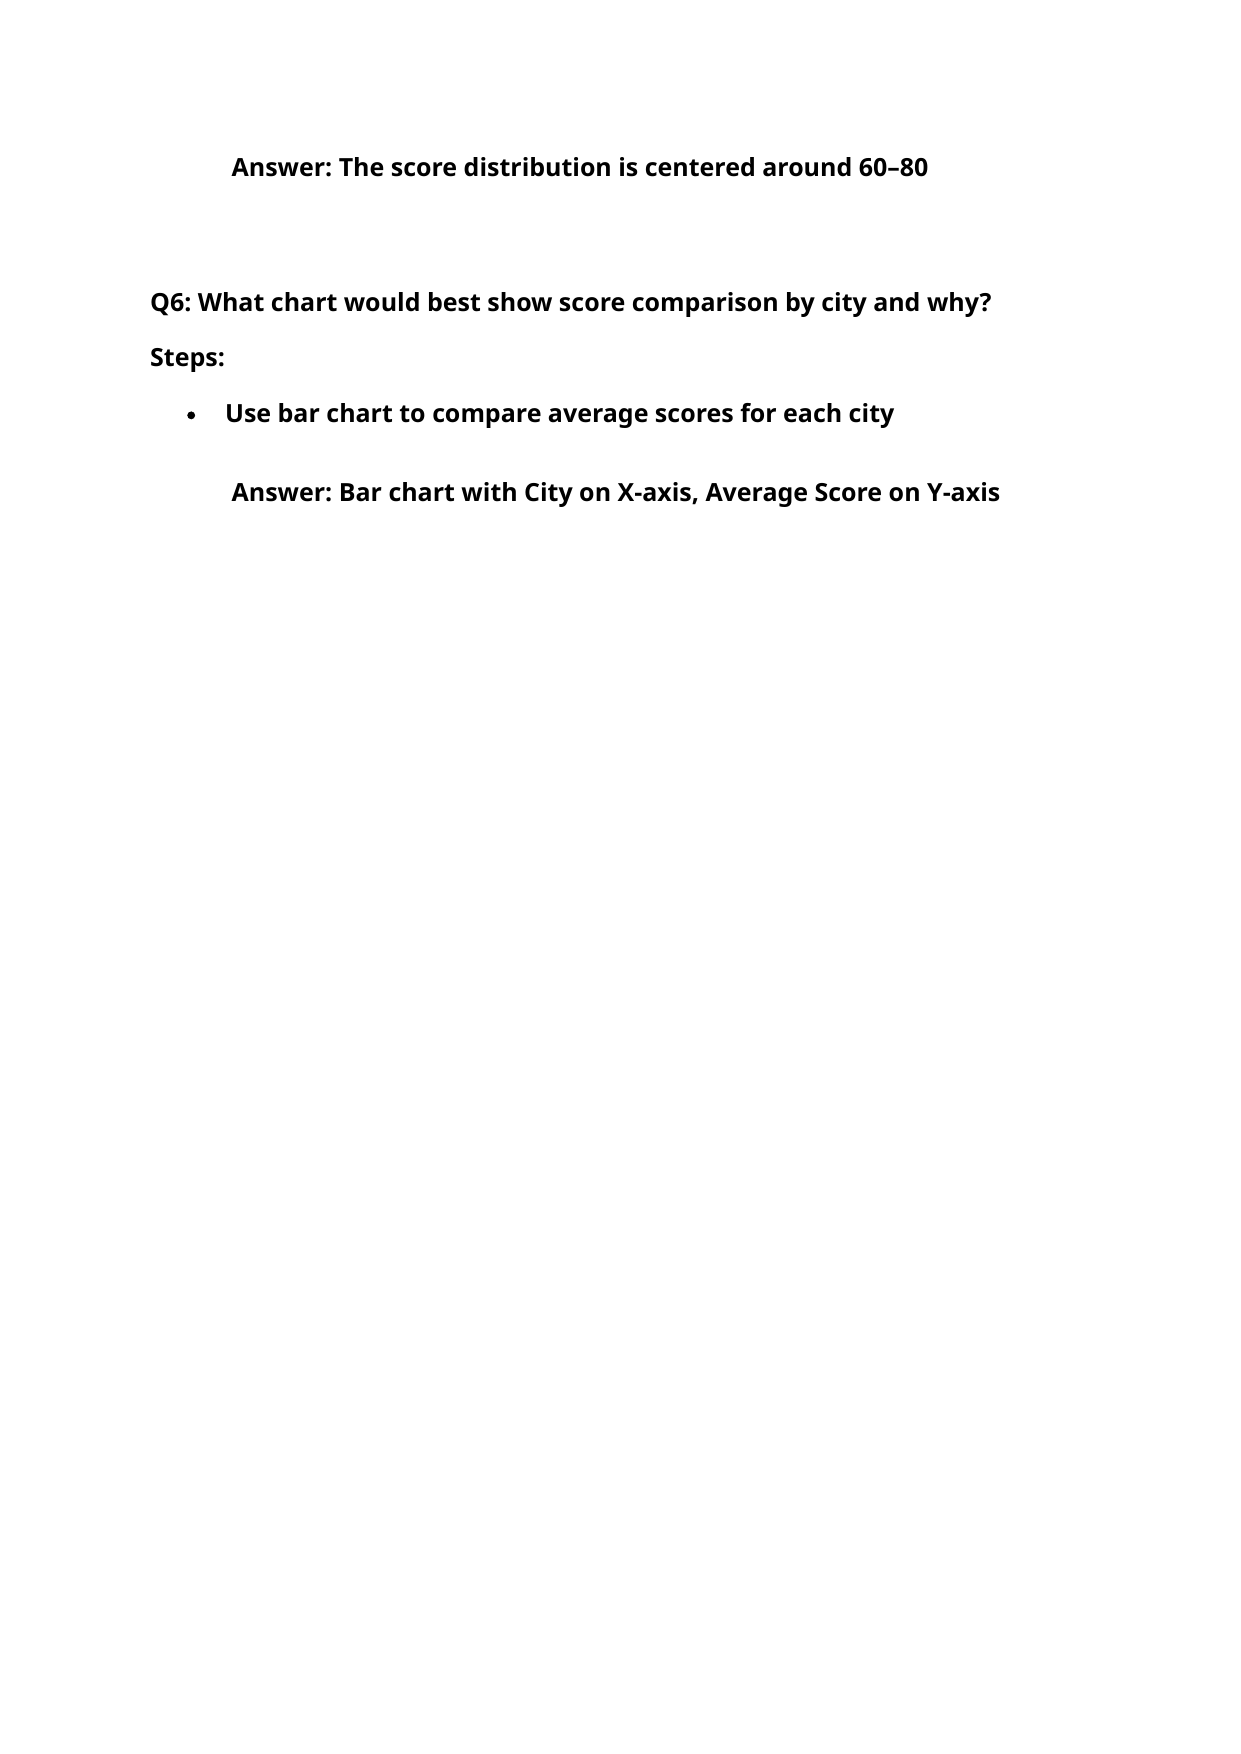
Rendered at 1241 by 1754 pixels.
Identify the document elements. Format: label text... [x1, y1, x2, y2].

list Use bar chart to compare average scores for each city Answer: Bar chart with City on X-axis, Average Score on Y-axis [187, 396, 1090, 547]
text Q6: What chart would best show score comparison by city and why? [150, 284, 1090, 318]
text Steps: [150, 340, 1090, 374]
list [187, 150, 1090, 262]
